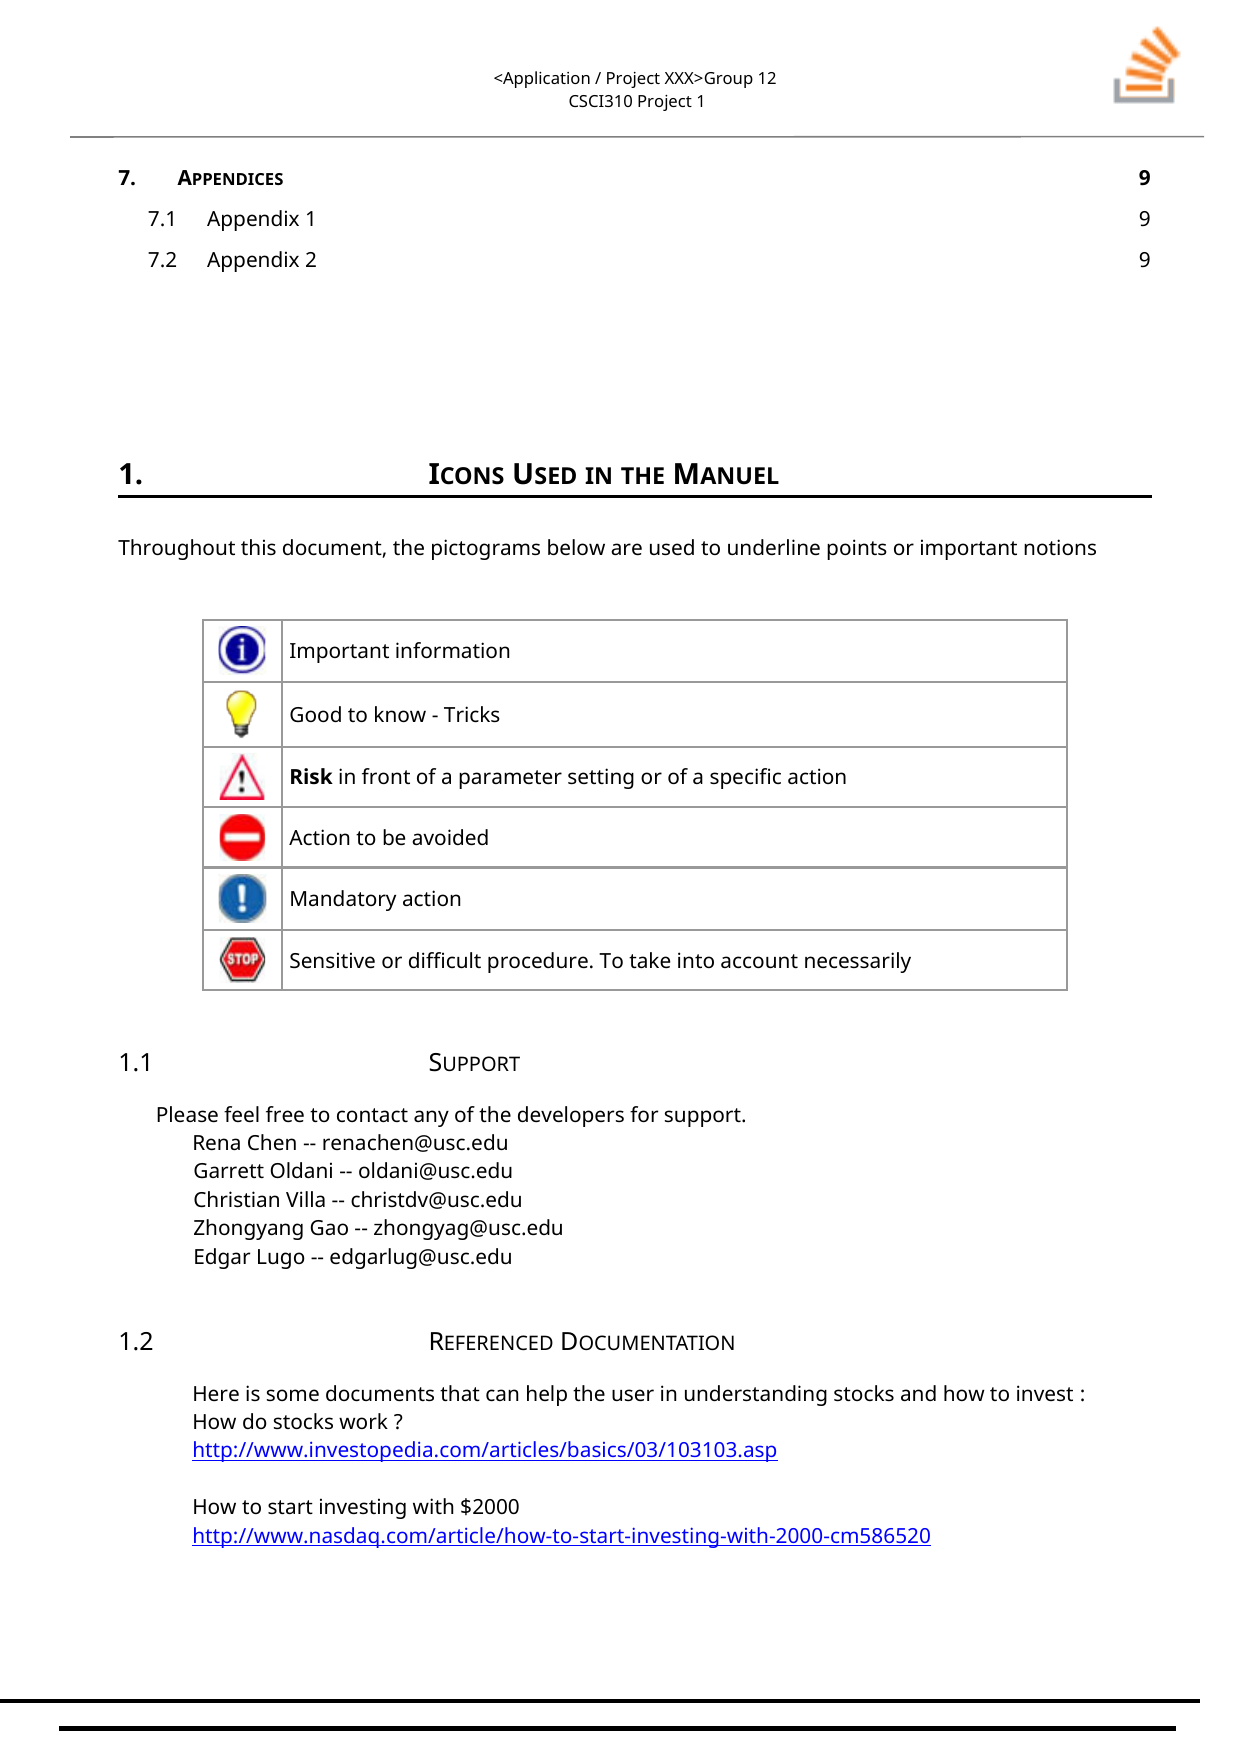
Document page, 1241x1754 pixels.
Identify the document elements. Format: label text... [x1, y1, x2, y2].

table_header Important information [283, 621, 1066, 681]
picture [217, 689, 268, 740]
text Here is some documents that can help the user in understanding stocks and how to invest : [192, 1379, 1152, 1407]
text Garrett Oldani -- oldani@usc.edu [193, 1157, 1152, 1185]
table_cell [204, 869, 281, 929]
table_cell [204, 683, 281, 746]
picture [219, 753, 266, 800]
text Rena Chen -- renachen@usc.edu [118, 1128, 1152, 1157]
table_header [204, 621, 281, 681]
text How to start investing with $2000 [192, 1492, 1152, 1521]
text http://www.investopedia.com/articles/basics/03/103103.asp [192, 1436, 1152, 1464]
text Christian Villa -- christdv@usc.edu [118, 1185, 1152, 1213]
table_cell Sensitive or difficult procedure. To take into account necessarily [283, 931, 1066, 989]
table_cell [204, 748, 281, 806]
text 7.1 Appendix 1 9 [148, 204, 1152, 233]
table_cell Action to be avoided [283, 808, 1066, 866]
table_cell [204, 808, 281, 866]
subtitle Referenced Documentation [118, 1324, 1152, 1358]
table_cell [204, 931, 281, 989]
picture [219, 937, 266, 983]
picture [1103, 16, 1184, 107]
subtitle Support [118, 1045, 1152, 1079]
picture [218, 626, 267, 675]
text How do stocks work ? [192, 1407, 1152, 1436]
text http://www.nasdaq.com/article/how-to-start-investing-with-2000-cm586520 [192, 1521, 1152, 1549]
table_cell Good to know - Tricks [283, 683, 1066, 746]
table_cell Risk in front of a parameter setting or of a specific action [283, 748, 1066, 806]
picture [218, 874, 267, 923]
text Throughout this document, the pictograms below are used to underline points or important notions [118, 533, 1152, 562]
text Zhongyang Gao -- zhongyag@usc.edu [118, 1213, 1152, 1242]
text 7. Appendices 9 [118, 163, 1152, 192]
picture [219, 814, 266, 861]
text Please feel free to contact any of the developers for support. [156, 1100, 1152, 1128]
text 7.2 Appendix 2 9 [148, 245, 1152, 274]
table_cell Mandatory action [283, 869, 1066, 929]
text Edgar Lugo -- edgarlug@usc.edu [118, 1242, 1152, 1270]
subtitle Icons Used in the Manuel [118, 453, 1152, 495]
